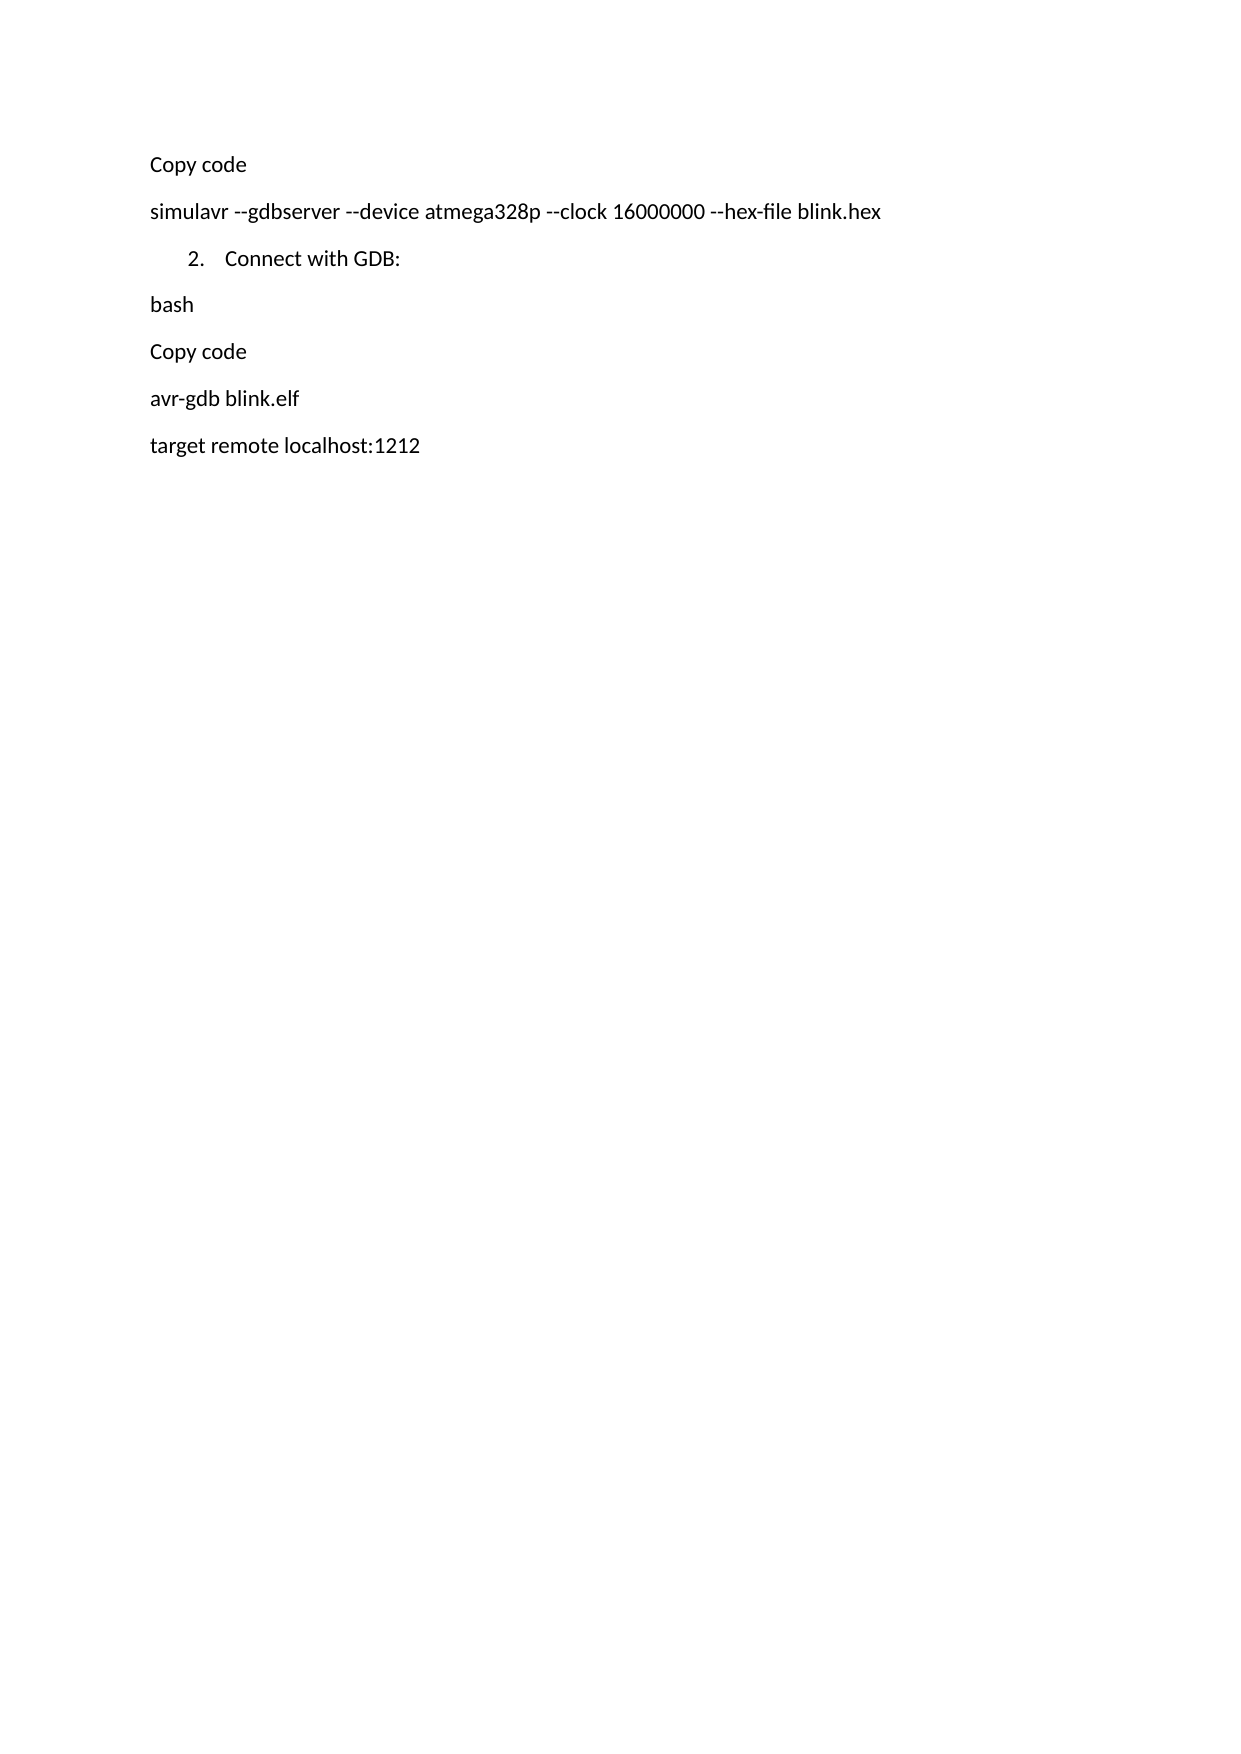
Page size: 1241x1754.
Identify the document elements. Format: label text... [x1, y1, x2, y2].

text bash [150, 291, 1090, 319]
text Copy code [150, 337, 1090, 366]
text Copy code [150, 150, 1090, 178]
text target remote localhost:1212 [150, 431, 1090, 459]
text simulavr --gdbserver --device atmega328p --clock 16000000 --hex-file blink.hex [150, 197, 1090, 225]
text avr-gdb blink.elf [150, 384, 1090, 412]
list Connect with GDB: [187, 244, 1090, 272]
